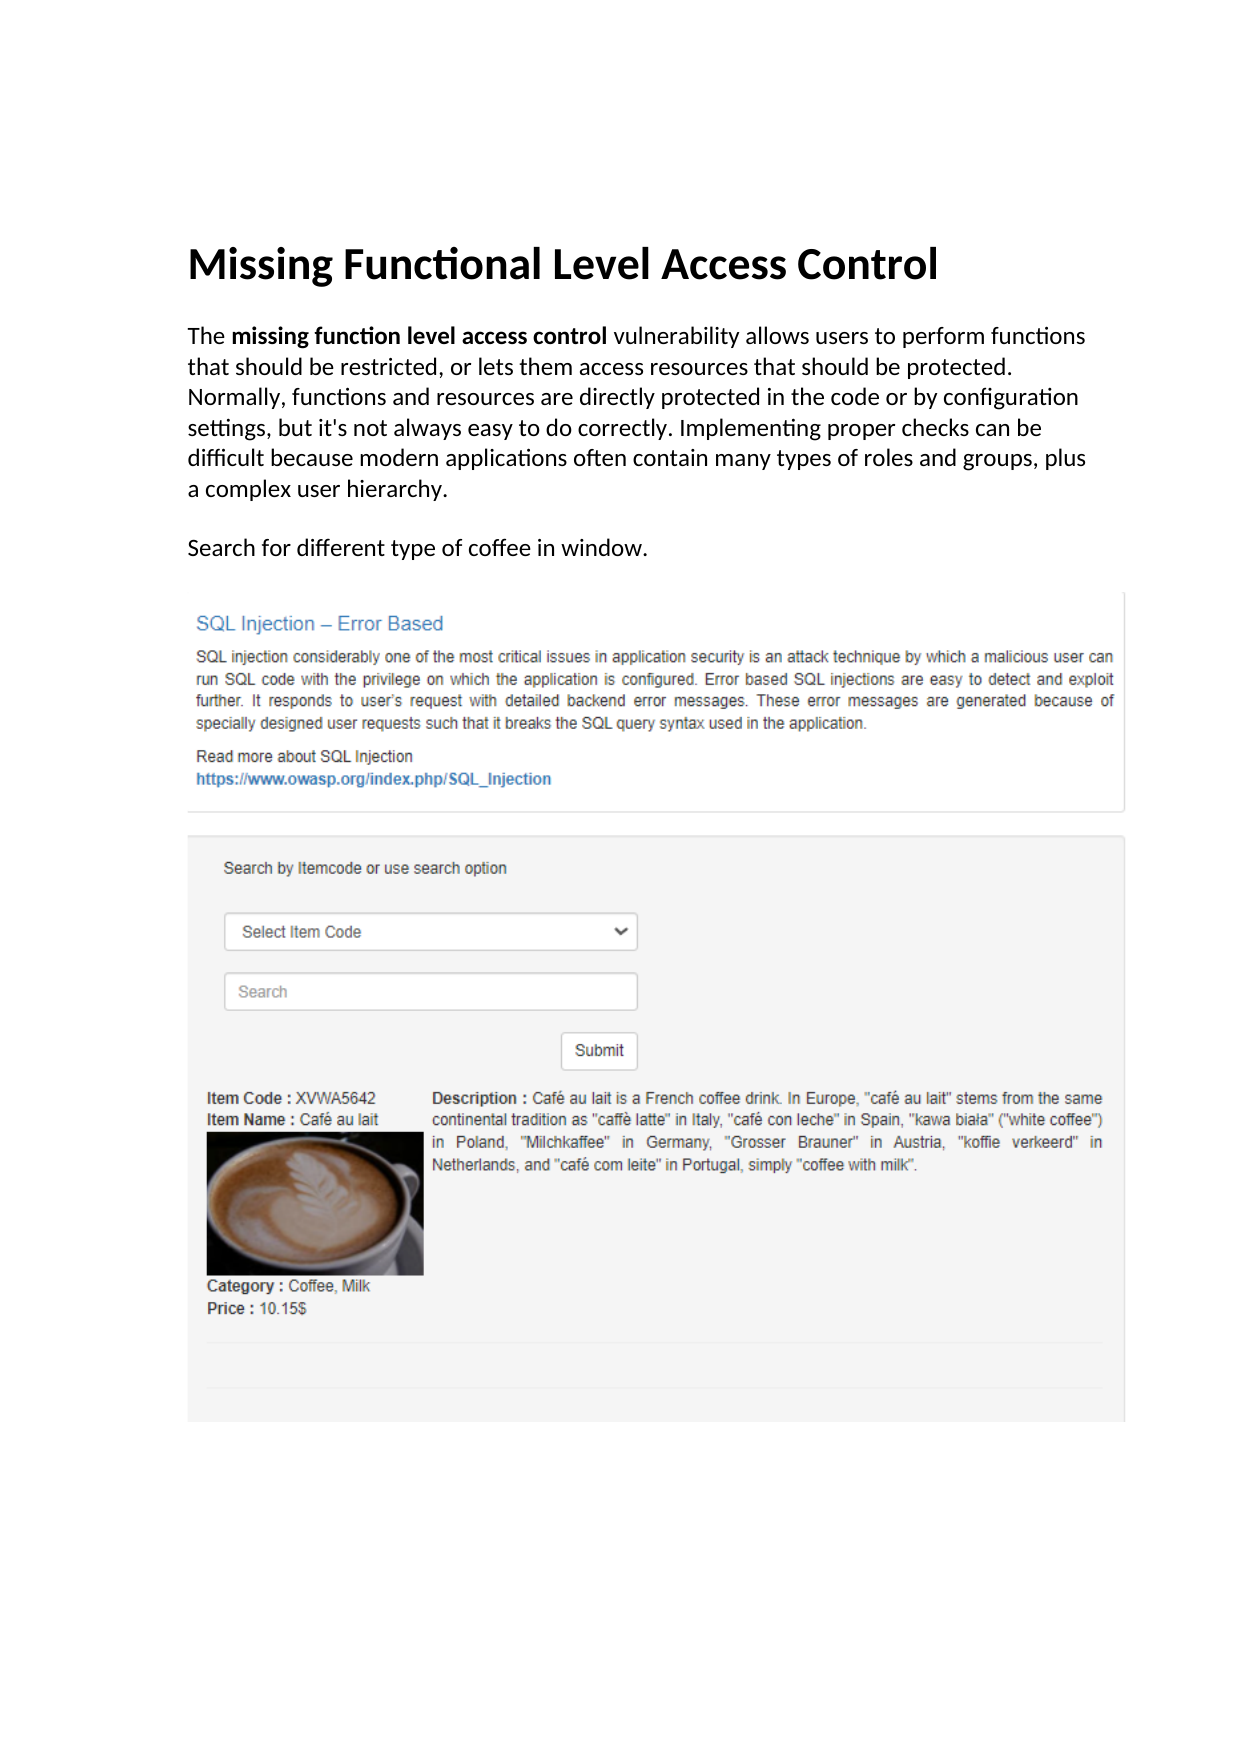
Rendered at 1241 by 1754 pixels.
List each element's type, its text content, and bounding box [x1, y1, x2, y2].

text Search for different type of coffee in window. [187, 532, 1090, 563]
picture [187, 592, 1128, 1422]
text Missing Functional Level Access Control [187, 235, 1090, 291]
text The missing function level access control vulnerability allows users to perform functions that should be restricted, or lets them access resources that should be protected. Normally, functions and resources are directly protected in the code or by configuration settings, but it's not always easy to do correctly. Implementing proper checks can be difficult because modern applications often contain many types of roles and groups, plus a complex user hierarchy. [448, 320, 1090, 503]
